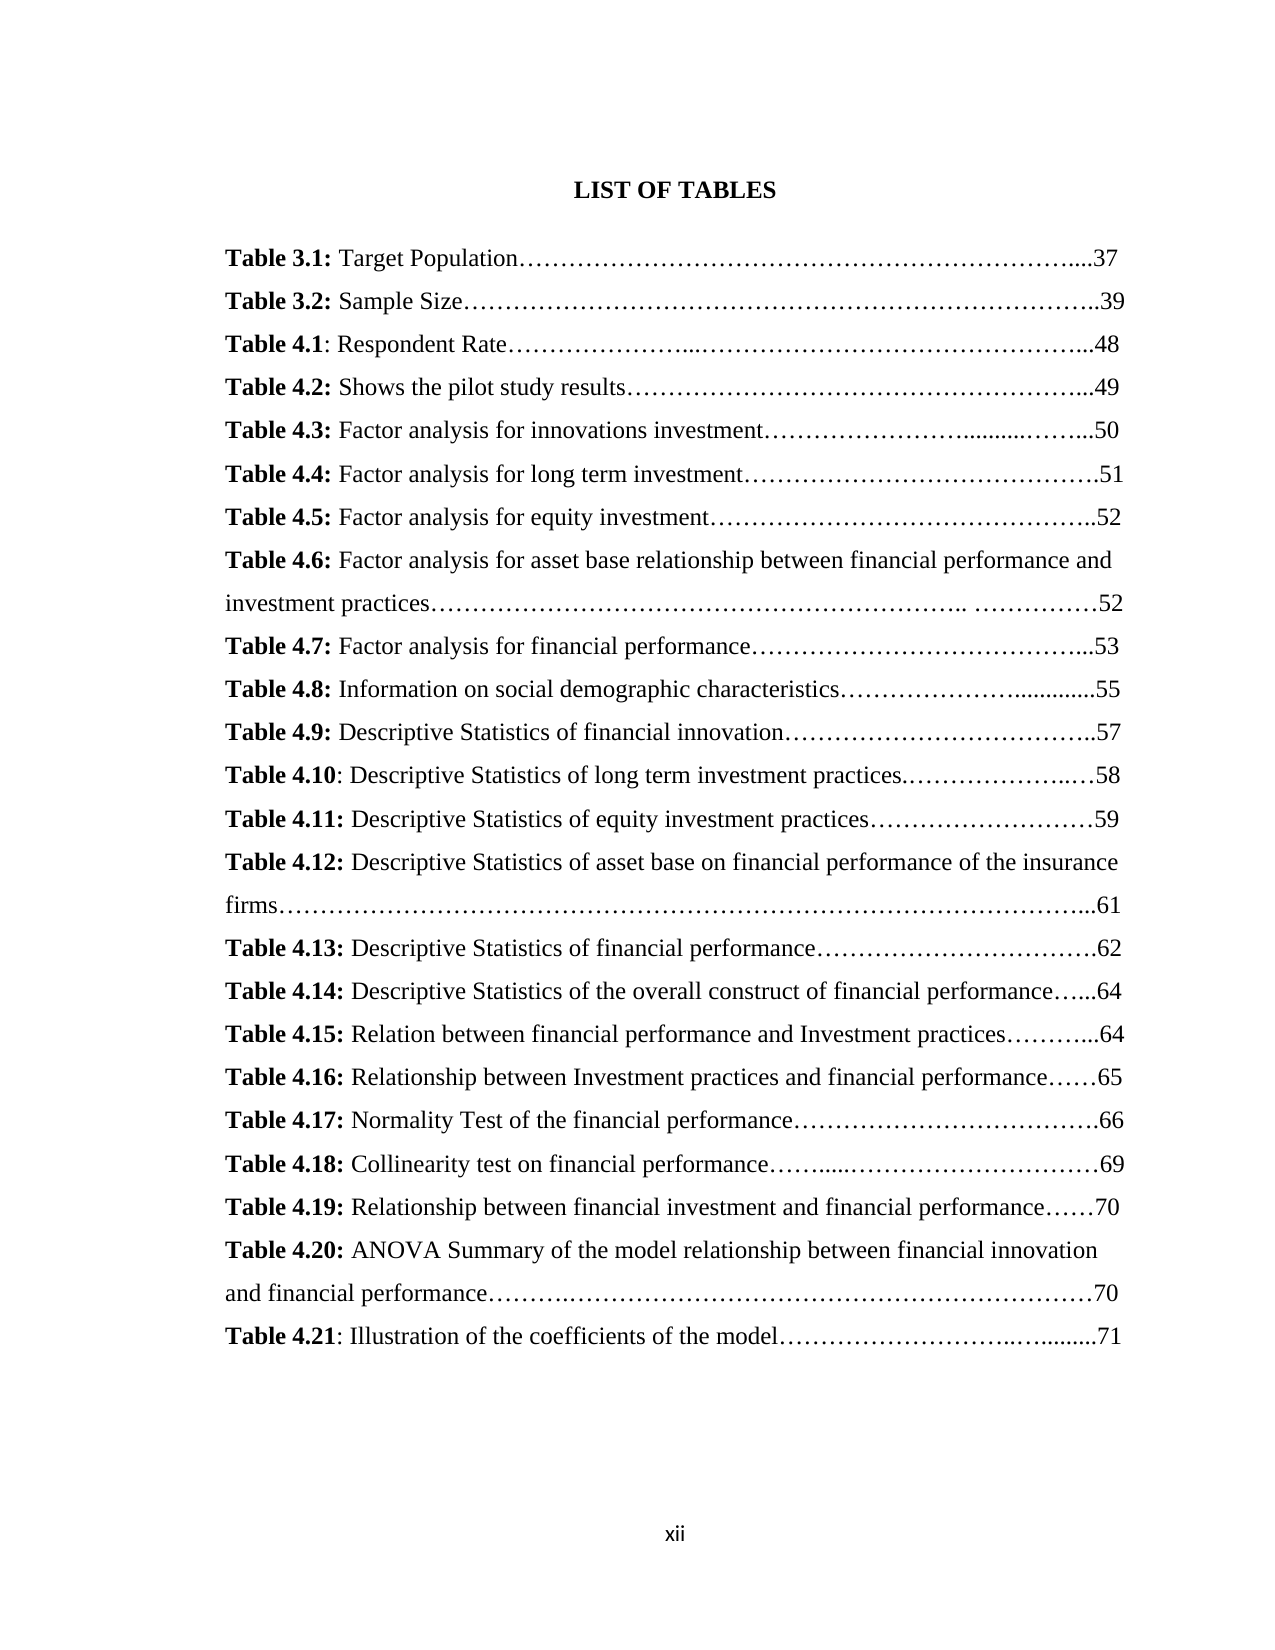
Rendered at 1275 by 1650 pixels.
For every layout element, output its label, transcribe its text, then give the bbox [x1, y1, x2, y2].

text Table 4.21: Illustration of the coefficients of the model………………………..….........71 [225, 1321, 1125, 1350]
text Table 4.7: Factor analysis for financial performance…………………………………...53 [225, 631, 1125, 660]
text Table 4.12: Descriptive Statistics of asset base on financial performance of the insurance firms……………………………………………………………………………………...61 [225, 847, 1125, 919]
text Table 4.18: Collinearity test on financial performance…….....…………………………69 [225, 1149, 1125, 1177]
text Table 4.5: Factor analysis for equity investment………………………………………..52 [225, 502, 1125, 531]
text Table 4.4: Factor analysis for long term investment…………………………………….51 [225, 459, 1125, 487]
text Table 4.16: Relationship between Investment practices and financial performance……65 [225, 1062, 1125, 1091]
text Table 4.11: Descriptive Statistics of equity investment practices………………………59 [225, 804, 1125, 832]
text Table 4.17: Normality Test of the financial performance……………………………….66 [225, 1106, 1125, 1134]
text Table 4.1: Respondent Rate…………………...………………………………………...48 [225, 329, 1125, 358]
text Table 4.15: Relation between financial performance and Investment practices………...64 [225, 1019, 1125, 1048]
text Table 4.3: Factor analysis for innovations investment……………………..........……...50 [225, 416, 1125, 444]
text Table 4.14: Descriptive Statistics of the overall construct of financial performance…...64 [225, 976, 1125, 1005]
text Table 4.6: Factor analysis for asset base relationship between financial performance and investment practices……………………………………………………….. ……………52 [225, 545, 1125, 617]
text Table 4.10: Descriptive Statistics of long term investment practices.………………..…58 [225, 761, 1125, 789]
text Table 3.2: Sample Size…………………………………………………………………..39 [225, 286, 1125, 315]
text Table 4.20: ANOVA Summary of the model relationship between financial innovation and financial performance……….………………………………………………………70 [225, 1235, 1125, 1307]
text Table 4.8: Information on social demographic characteristics………………….............55 [225, 674, 1125, 703]
text Table 4.19: Relationship between financial investment and financial performance……70 [225, 1192, 1125, 1221]
text Table 4.9: Descriptive Statistics of financial innovation………………………………..57 [225, 717, 1125, 746]
text Table 4.13: Descriptive Statistics of financial performance…………………………….62 [225, 933, 1125, 962]
text Table 3.1: Target Population…………………………………………………………....37 [225, 243, 1125, 272]
text Table 4.2: Shows the pilot study results………………………………………………...49 [225, 372, 1125, 401]
subtitle LIST OF TABLES [225, 175, 1125, 204]
